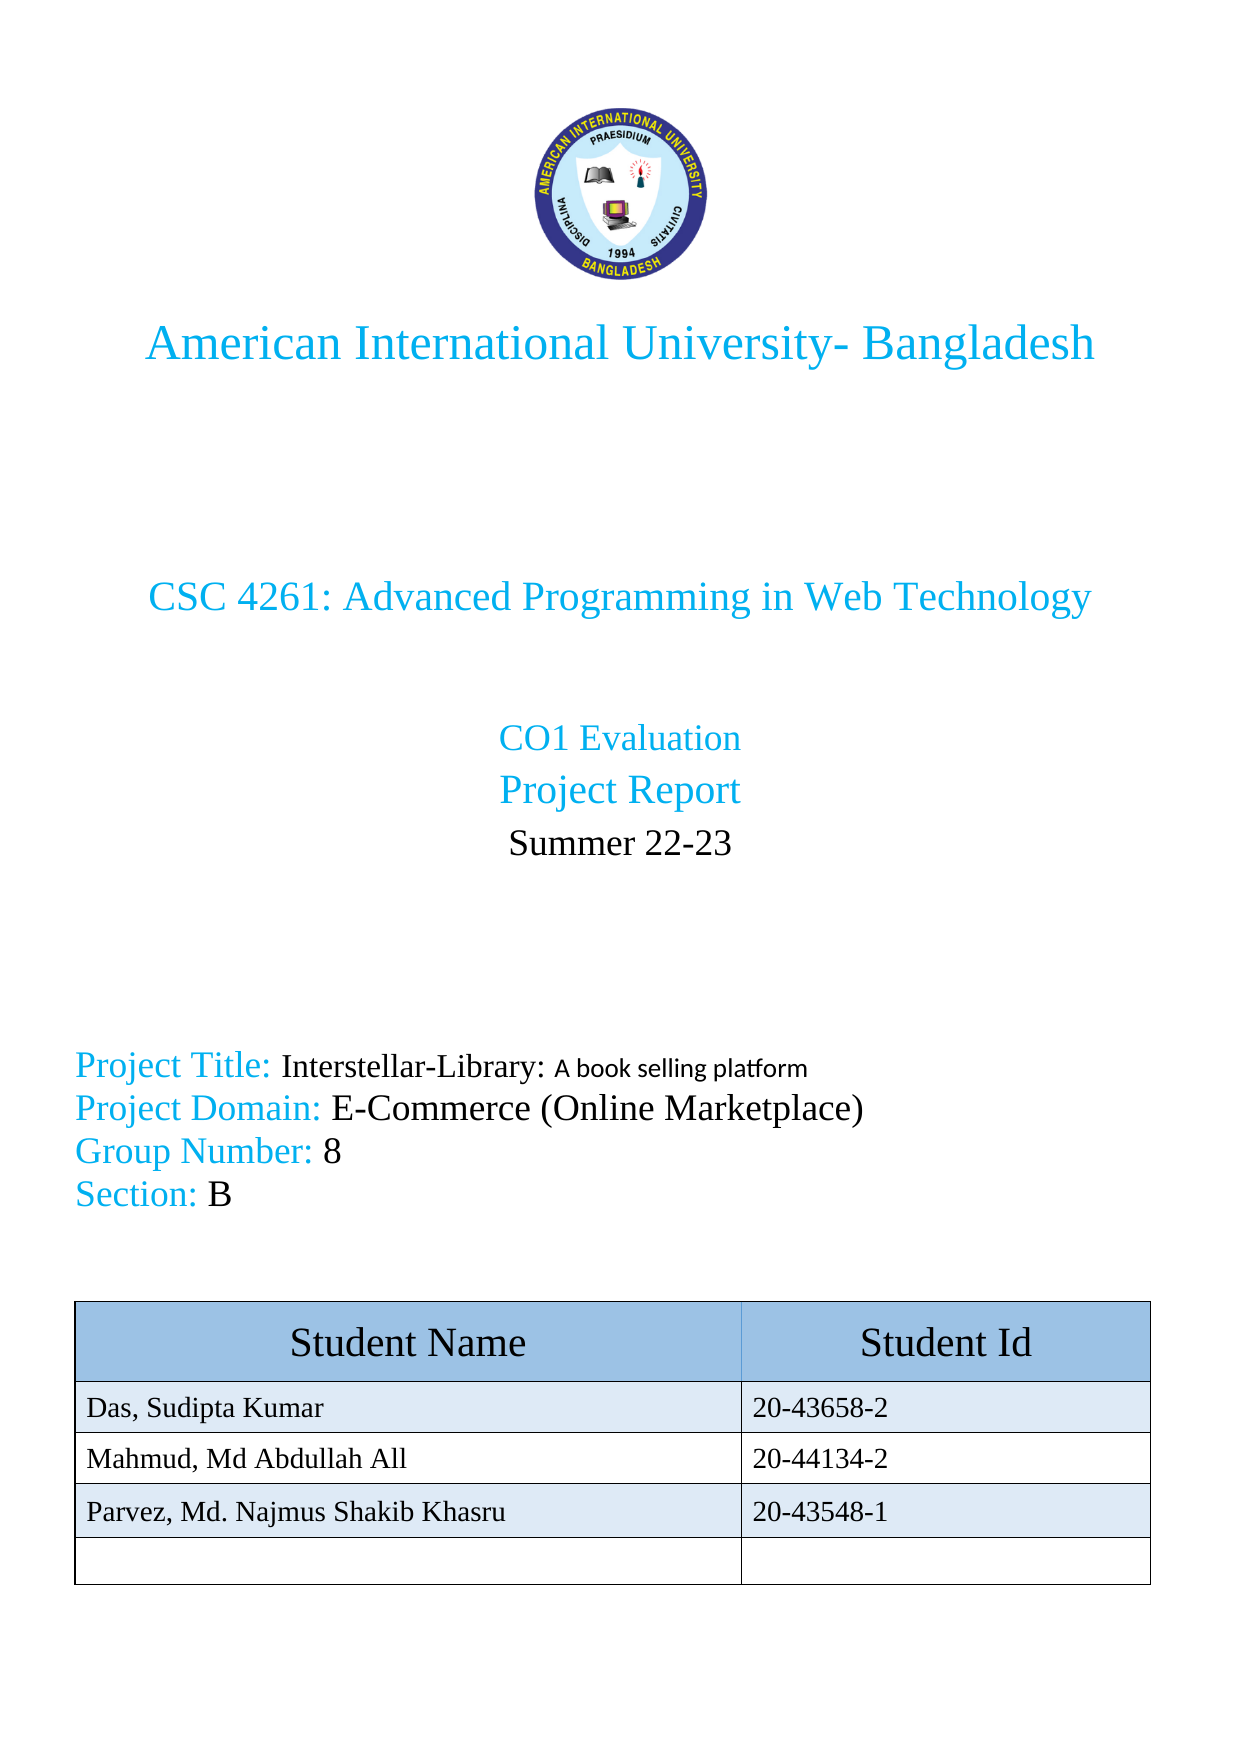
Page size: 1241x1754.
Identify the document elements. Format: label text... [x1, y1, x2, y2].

text Section: B [75, 1171, 1165, 1214]
table_cell [742, 1538, 1150, 1584]
text Group Number: 8 [75, 1128, 1165, 1171]
table_cell 20-43548-1 [742, 1484, 1150, 1537]
text CO1 Evaluation [75, 715, 1165, 758]
table_header Student Name [76, 1302, 741, 1381]
text Project Title: Interstellar-Library: A book selling platform [75, 1042, 1165, 1085]
table_cell [76, 1538, 741, 1584]
table_cell Parvez, Md. Najmus Shakib Khasru [76, 1484, 741, 1537]
text Project Domain: E-Commerce (Online Marketplace) [75, 1085, 1165, 1128]
table_cell Mahmud, Md Abdullah All [76, 1433, 741, 1483]
table_cell 20-43658-2 [742, 1382, 1150, 1432]
text Summer 22-23 [75, 820, 1165, 863]
text CSC 4261: Advanced Programming in Web Technology [75, 572, 1165, 619]
table_header Student Id [742, 1302, 1150, 1381]
picture [530, 103, 710, 284]
table_cell Das, Sudipta Kumar [76, 1382, 741, 1432]
text Project Report [75, 765, 1165, 813]
table_cell 20-44134-2 [742, 1433, 1150, 1483]
